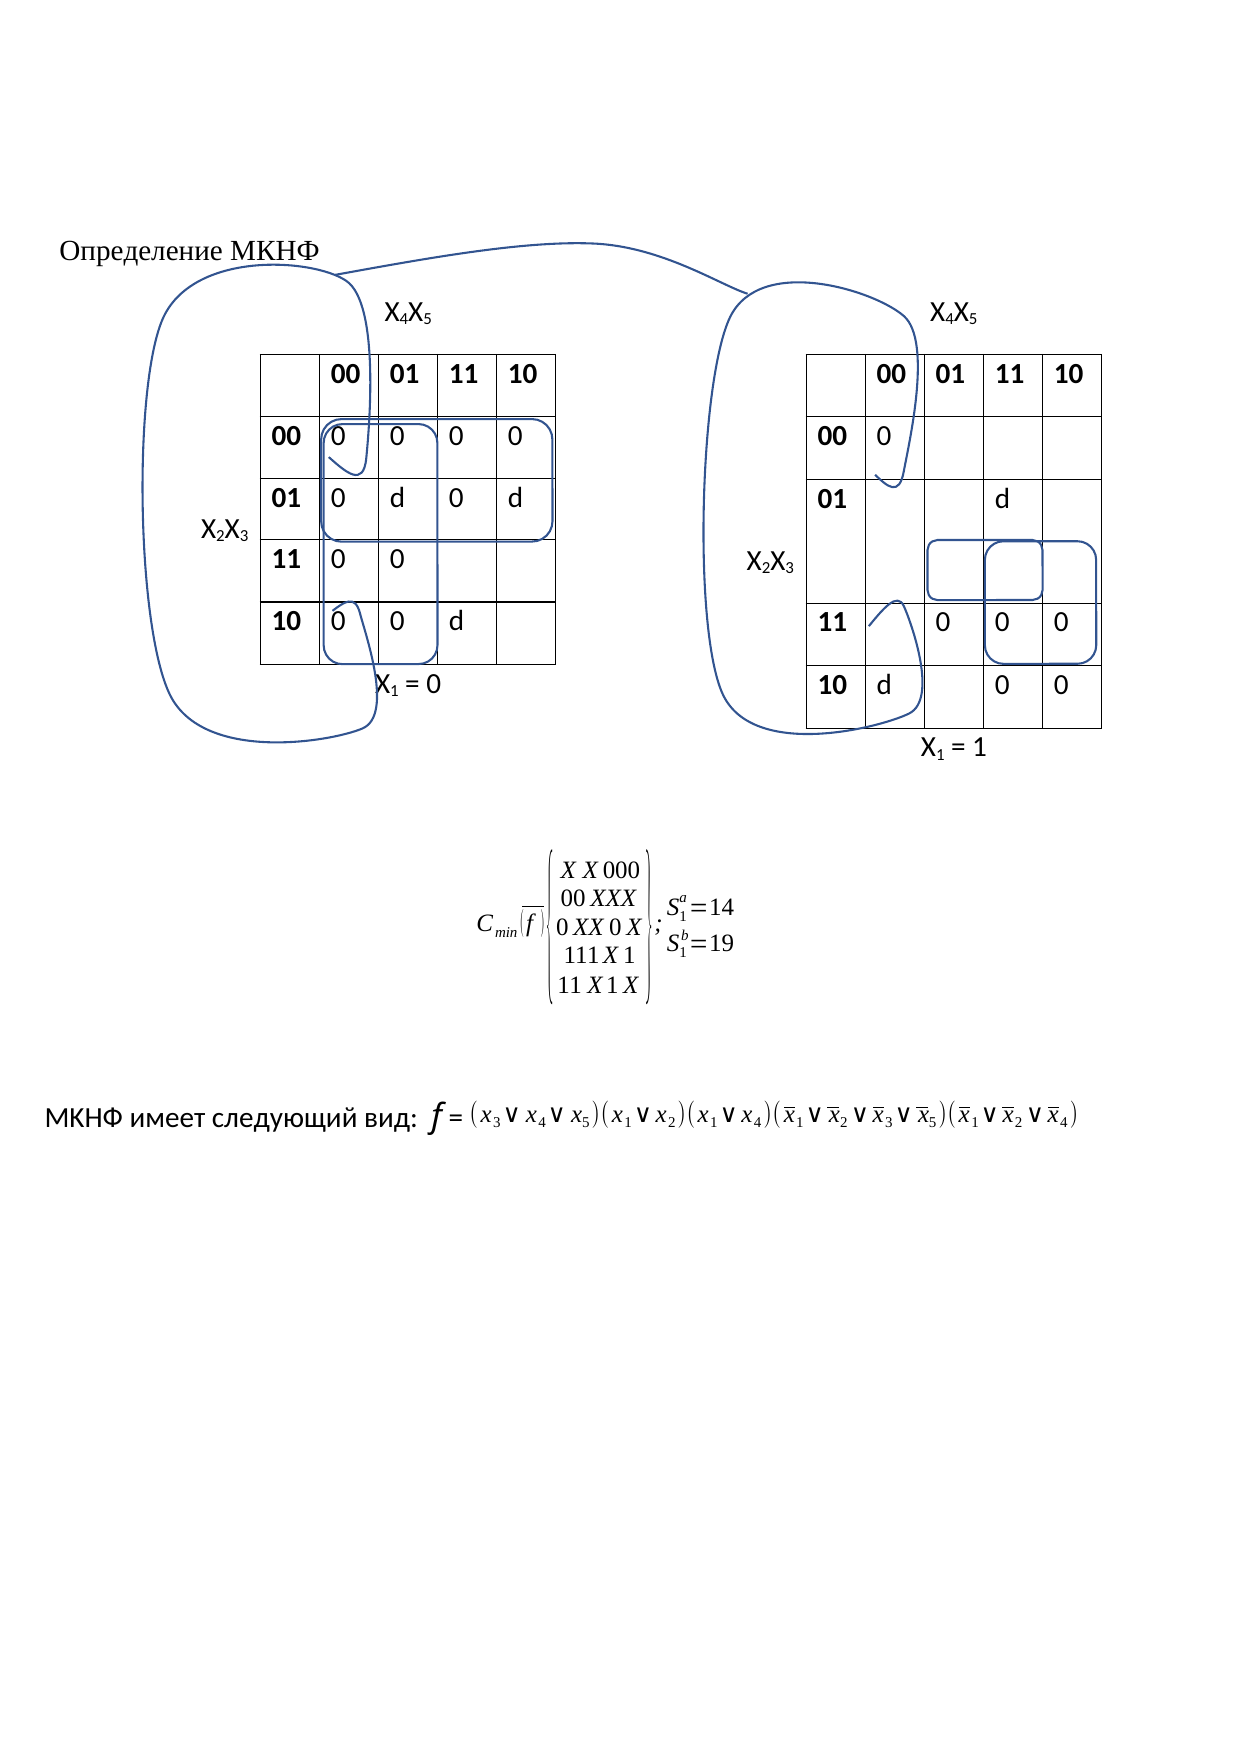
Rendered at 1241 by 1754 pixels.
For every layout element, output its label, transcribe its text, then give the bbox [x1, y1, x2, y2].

text МKНФ имеет следующий вид: f = [44, 1092, 1152, 1138]
table_header [177, 292, 664, 789]
text Определение МКНФ [59, 233, 1152, 266]
table_header [664, 292, 1151, 789]
